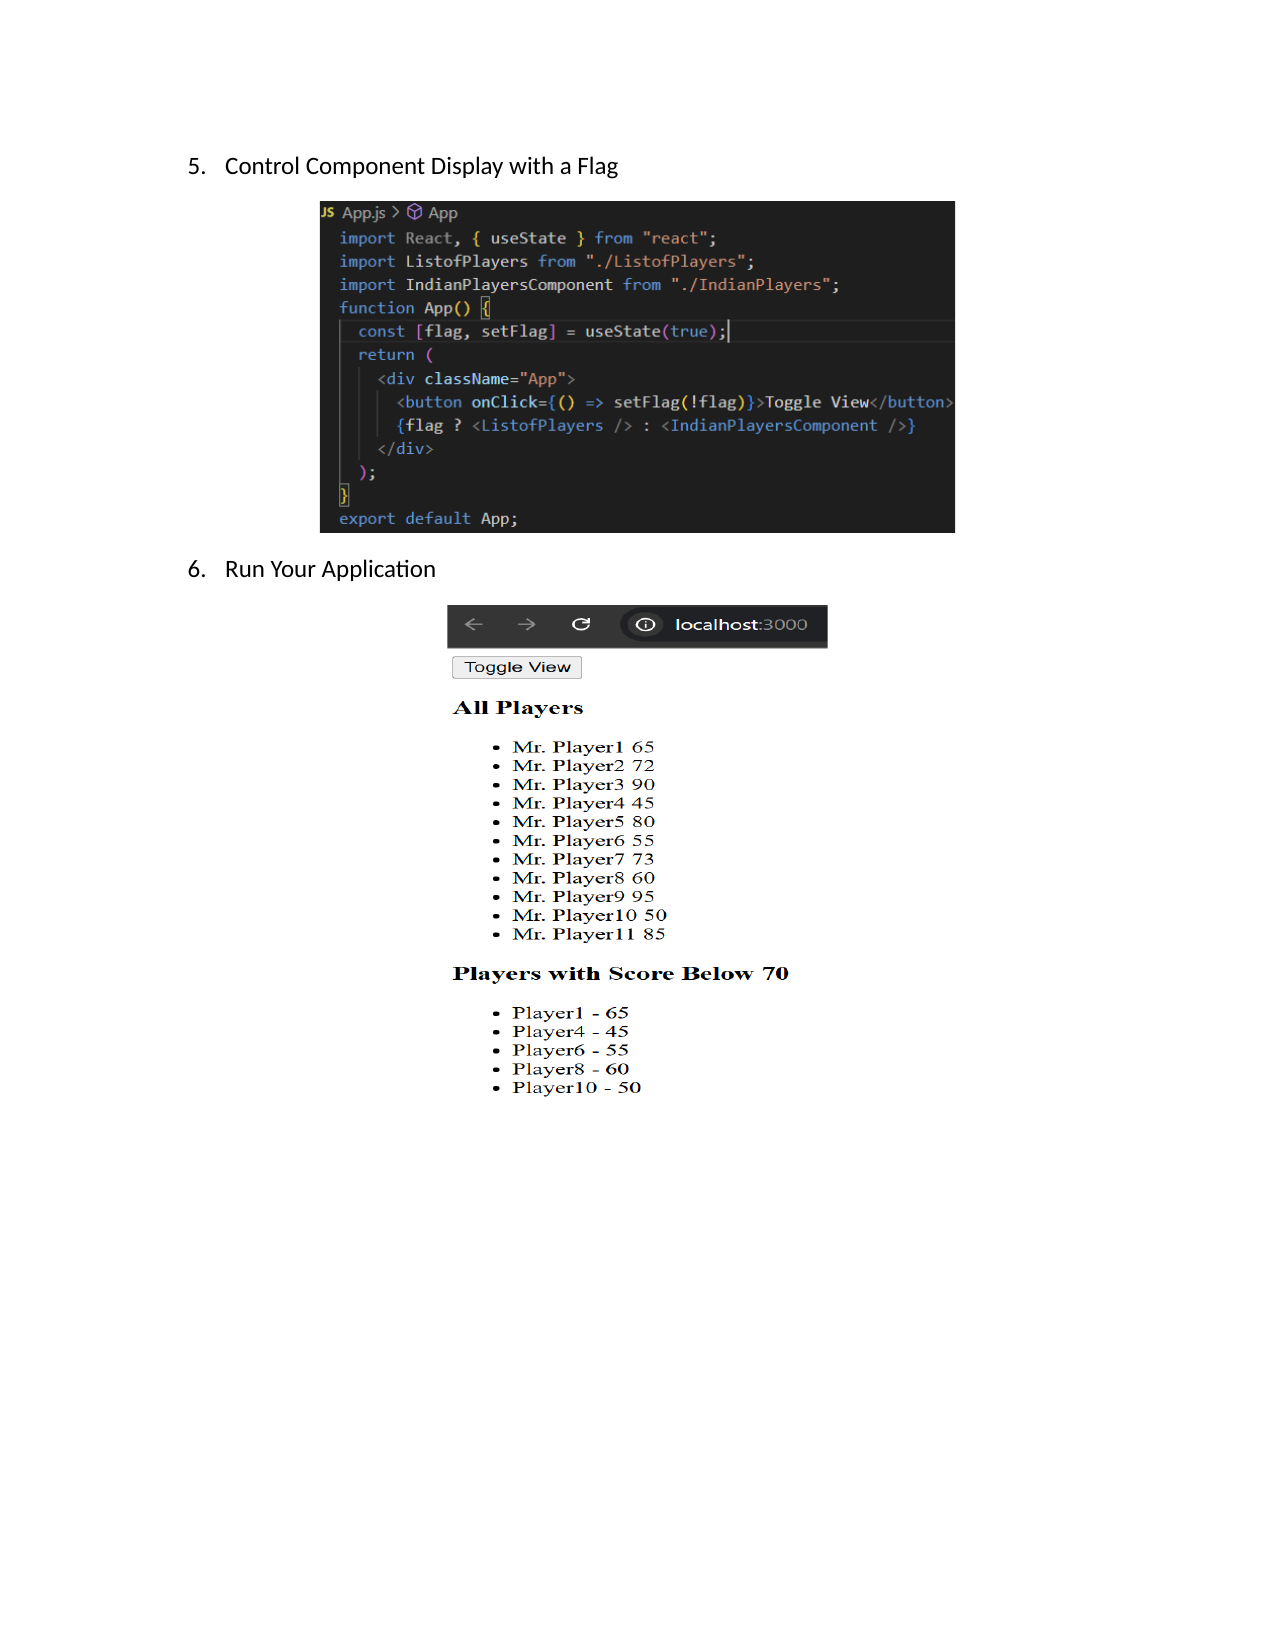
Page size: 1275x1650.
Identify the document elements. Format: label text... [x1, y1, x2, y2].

list Run Your Application [187, 554, 1125, 584]
list Control Component Display with a Flag [187, 150, 1125, 181]
picture [319, 201, 956, 533]
picture [447, 605, 828, 1115]
